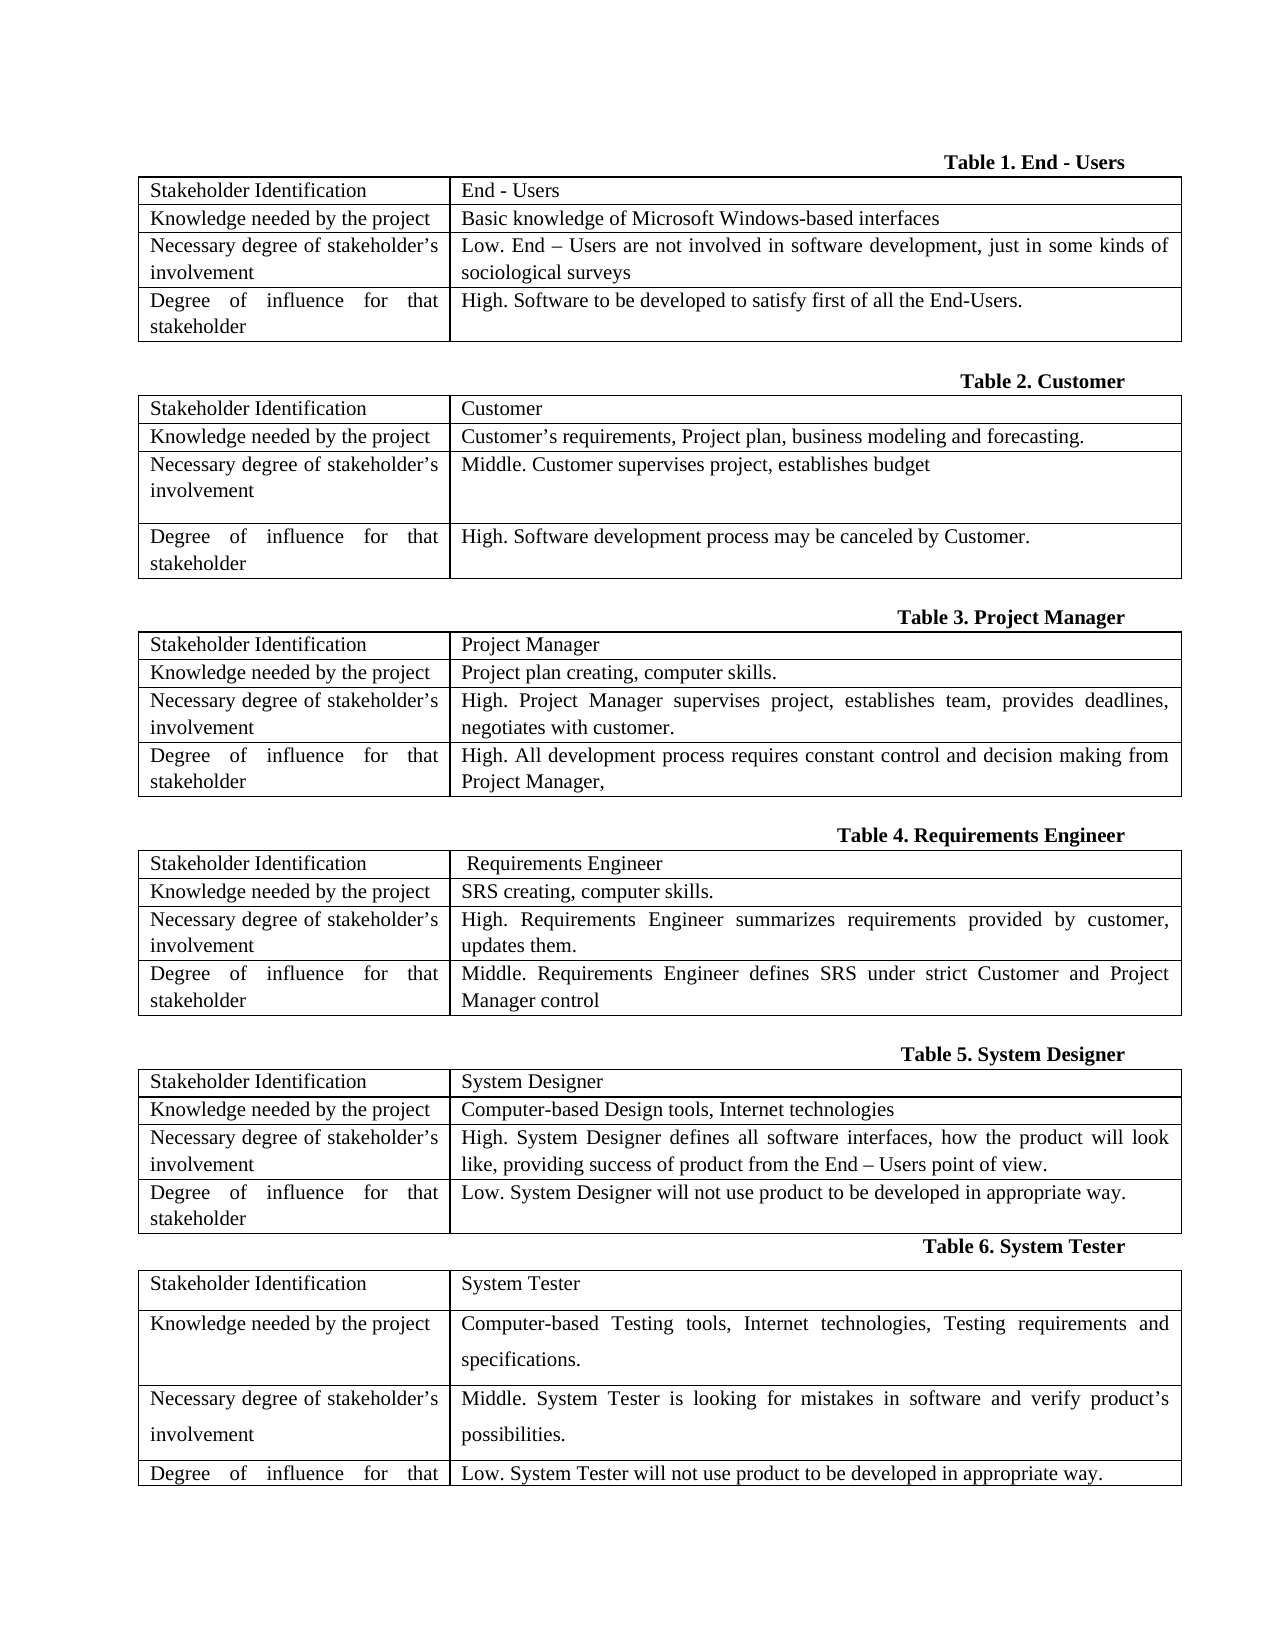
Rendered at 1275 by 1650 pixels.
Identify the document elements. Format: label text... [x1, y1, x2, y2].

table_header Stakeholder Identification [139, 633, 449, 659]
table_cell Necessary degree of stakeholder’s involvement [139, 688, 449, 742]
text Table 5. System Designer [150, 1042, 1125, 1066]
table_cell Middle. System Tester is looking for mistakes in software and verify product’s possibilities. [451, 1386, 1181, 1460]
text Table 6. System Tester [150, 1234, 1125, 1258]
table_cell SRS creating, computer skills. [451, 879, 1181, 906]
table_cell High. Requirements Engineer summarizes requirements provided by customer, updates them. [451, 907, 1181, 960]
table_cell Necessary degree of stakeholder’s involvement [139, 233, 449, 287]
table_header Requirements Engineer [451, 851, 1181, 878]
table_cell Computer-based Design tools, Internet technologies [451, 1098, 1181, 1124]
table_cell Knowledge needed by the project [139, 1311, 449, 1385]
table_header Stakeholder Identification [139, 396, 449, 423]
table_cell Necessary degree of stakeholder’s involvement [139, 452, 449, 523]
table_cell Knowledge needed by the project [139, 424, 449, 451]
text Table 1. End - Users [150, 150, 1125, 174]
text Table 2. Customer [150, 368, 1125, 393]
table_cell Knowledge needed by the project [139, 205, 449, 232]
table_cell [139, 1461, 449, 1485]
table_cell High. Project Manager supervises project, establishes team, provides deadlines, negotiates with customer. [451, 688, 1181, 742]
table_header Stakeholder Identification [139, 178, 449, 204]
table_cell Middle. Requirements Engineer defines SRS under strict Customer and Project Manager control [451, 961, 1181, 1014]
table_cell Knowledge needed by the project [139, 879, 449, 906]
table_cell Customer’s requirements, Project plan, business modeling and forecasting. [451, 424, 1181, 451]
table_cell Necessary degree of stakeholder’s involvement [139, 1386, 449, 1460]
table_header Project Manager [451, 633, 1181, 659]
table_header Customer [451, 396, 1181, 423]
table_header Stakeholder Identification [139, 1271, 449, 1309]
table_cell High. All development process requires constant control and decision making from Project Manager, [451, 743, 1181, 796]
text Table 3. Project Manager [150, 605, 1125, 629]
text Table 4. Requirements Engineer [150, 823, 1125, 847]
table_header Stakeholder Identification [139, 1070, 449, 1096]
table_cell Computer-based Testing tools, Internet technologies, Testing requirements and specifications. [451, 1311, 1181, 1385]
table_cell Degree of influence for that stakeholder [139, 1180, 449, 1233]
table_cell Project plan creating, computer skills. [451, 660, 1181, 687]
table_cell Low. End – Users are not involved in software development, just in some kinds of sociological surveys [451, 233, 1181, 287]
table_cell Basic knowledge of Microsoft Windows-based interfaces [451, 205, 1181, 232]
table_cell Knowledge needed by the project [139, 1098, 449, 1124]
table_header System Tester [451, 1271, 1181, 1309]
table_header System Designer [451, 1070, 1181, 1096]
table_cell Degree of influence for that stakeholder [139, 961, 449, 1014]
table_cell Necessary degree of stakeholder’s involvement [139, 907, 449, 960]
table_cell High. Software to be developed to satisfy first of all the End-Users. [451, 288, 1181, 341]
table_cell Middle. Customer supervises project, establishes budget [451, 452, 1181, 523]
table_cell Degree of influence for that stakeholder [139, 743, 449, 796]
table_cell Knowledge needed by the project [139, 660, 449, 687]
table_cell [451, 1461, 1181, 1485]
table_cell High. System Designer defines all software interfaces, how the product will look like, providing success of product from the End – Users point of view. [451, 1125, 1181, 1179]
table_header End - Users [451, 178, 1181, 204]
table_cell Degree of influence for that stakeholder [139, 524, 449, 577]
table_cell Low. System Designer will not use product to be developed in appropriate way. [451, 1180, 1181, 1233]
table_header Stakeholder Identification [139, 851, 449, 878]
table_cell Degree of influence for that stakeholder [139, 288, 449, 341]
table_cell Necessary degree of stakeholder’s involvement [139, 1125, 449, 1179]
table_cell High. Software development process may be canceled by Customer. [451, 524, 1181, 577]
